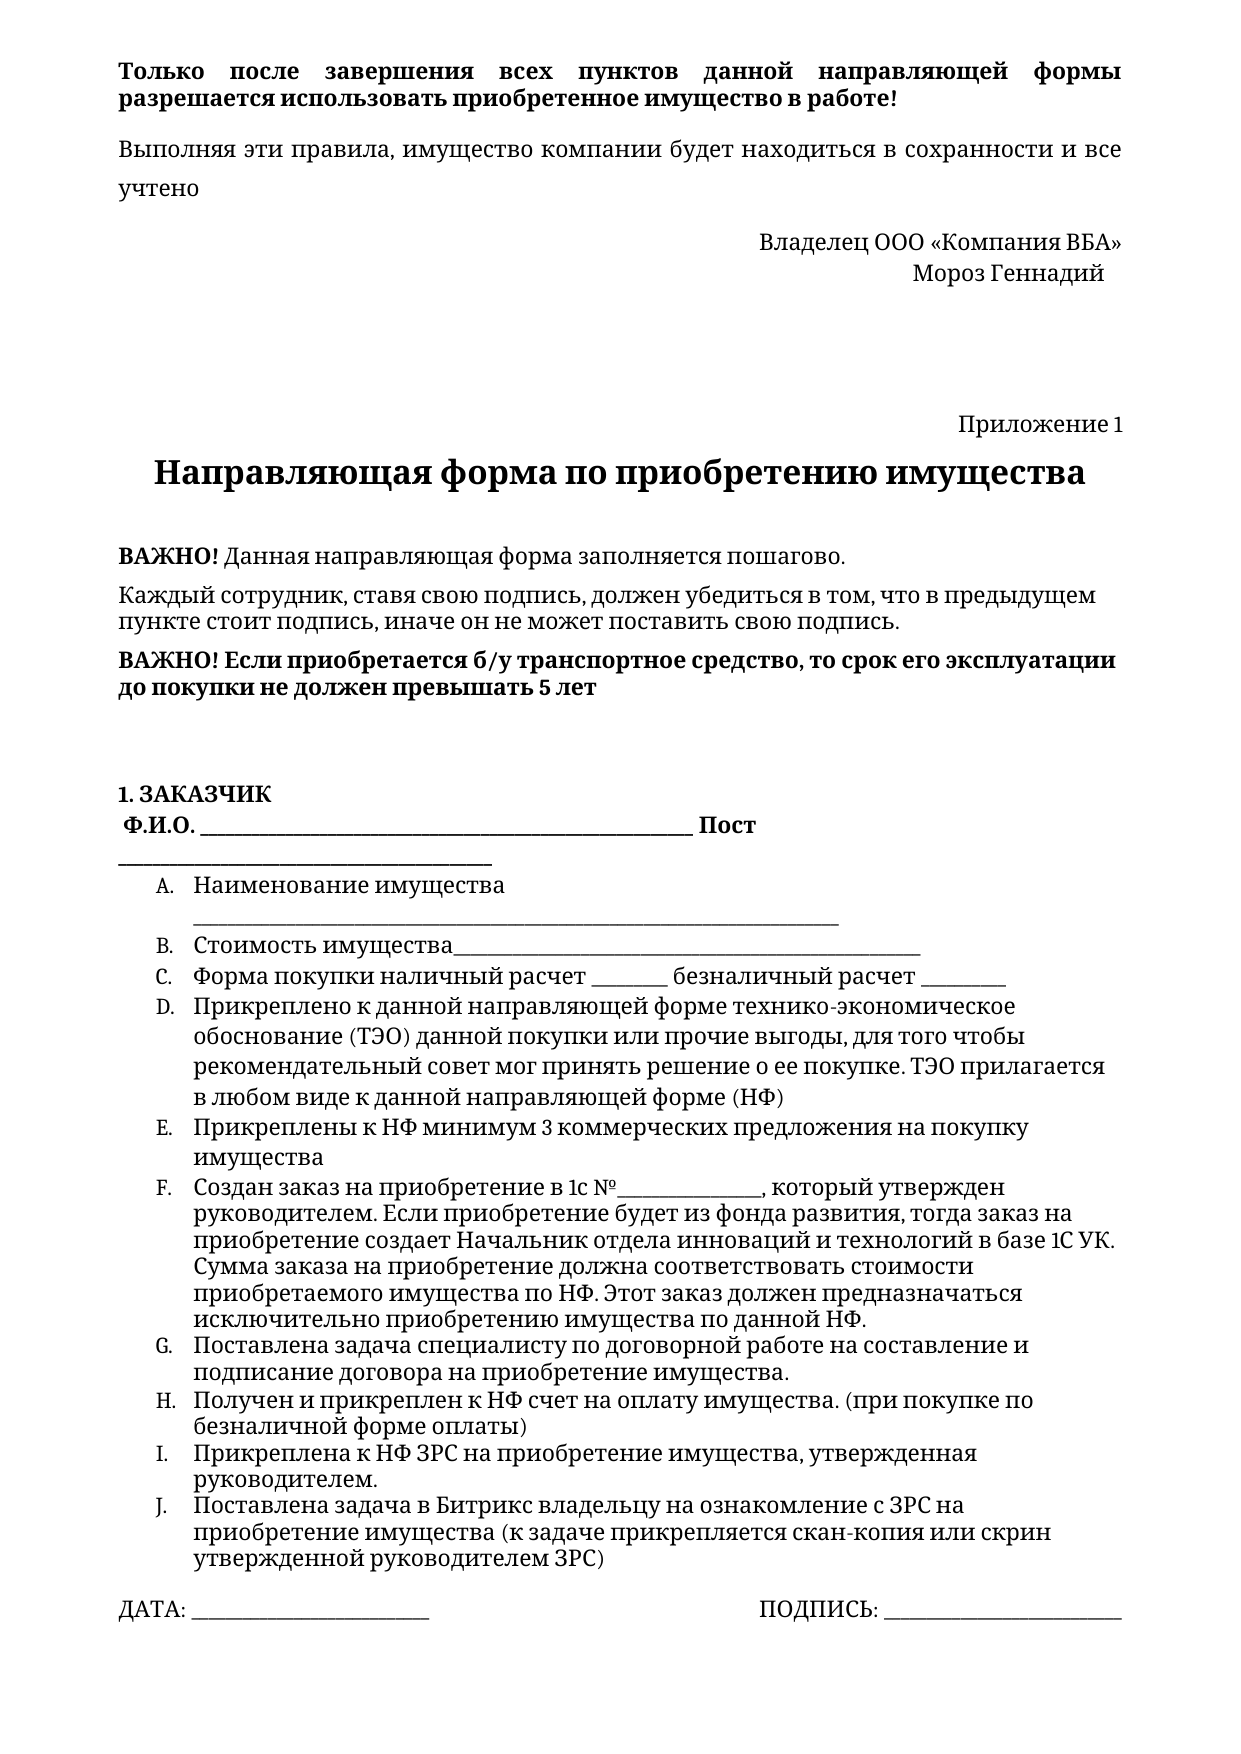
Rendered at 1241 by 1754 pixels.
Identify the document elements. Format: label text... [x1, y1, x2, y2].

text Приложение 1 [118, 411, 1122, 438]
text 1. ЗАКАЗЧИК Ф.И.О. __________________________________________________________ Пост ____________________________________________ [118, 782, 1122, 869]
text Только после завершения всех пунктов данной направляющей формы разрешается использовать приобретенное имущество в работе! [118, 59, 1122, 112]
text Владелец ООО «Компания ВБА» [118, 230, 1122, 257]
list Стоимость имущества_______________________________________________________ [156, 933, 1122, 959]
list Поставлена задача в Битрикс владельцу на ознакомление с ЗРС на приобретение имущества (к задаче прикрепляется скан-копия или скрин утвержденной руководителем ЗРС) [156, 1493, 1122, 1572]
list Форма покупки наличный расчет _________ безналичный расчет __________ [156, 963, 1122, 990]
list Прикреплена к НФ ЗРС на приобретение имущества, утвержденная руководителем. [156, 1441, 1122, 1493]
text ДАТА: ____________________________ ПОДПИСЬ: ____________________________ [118, 1597, 1122, 1624]
text Направляющая форма по приобретению имущества [118, 454, 1122, 492]
text Каждый сотрудник, ставя свою подпись, должен убедиться в том, что в предыдущем пункте стоит подпись, иначе он не может поставить свою подпись. [118, 583, 1122, 635]
text ВАЖНО! Данная направляющая форма заполняется пошагово. [118, 544, 1122, 570]
text Сумма заказа на приобретение должна соответствовать стоимости приобретаемого имущества по НФ. Этот заказ должен предназначаться исключительно приобретению имущества по данной НФ. [193, 1254, 1122, 1333]
list Получен и прикреплен к НФ счет на оплату имущества. (при покупке по безналичной форме оплаты) [156, 1388, 1122, 1441]
list Прикреплены к НФ минимум 3 коммерческих предложения на покупку имущества [156, 1114, 1122, 1171]
text Мороз Геннадий [118, 260, 1104, 287]
list Поставлена задача специалисту по договорной работе на составление и подписание договора на приобретение имущества. [156, 1333, 1122, 1386]
list Создан заказ на приобретение в 1с №_________________, который утвержден руководителем. Если приобретение будет из фонда развития, тогда заказ на приобретение создает Начальник отдела инноваций и технологий в базе 1С УК. [156, 1175, 1122, 1254]
text Выполняя эти правила, имущество компании будет находиться в сохранности и все учтено [118, 137, 1122, 202]
list Прикреплено к данной направляющей форме технико-экономическое обоснование (ТЭО) данной покупки или прочие выгоды, для того чтобы рекомендательный совет мог принять решение о ее покупке. ТЭО прилагается в любом виде к данной направляющей форме (НФ) [156, 994, 1122, 1111]
text ВАЖНО! Если приобретается б/у транспортное средство, то срок его эксплуатации до покупки не должен превышать 5 лет [118, 648, 1122, 701]
list Наименование имущества ____________________________________________________________________________ [156, 873, 1122, 929]
